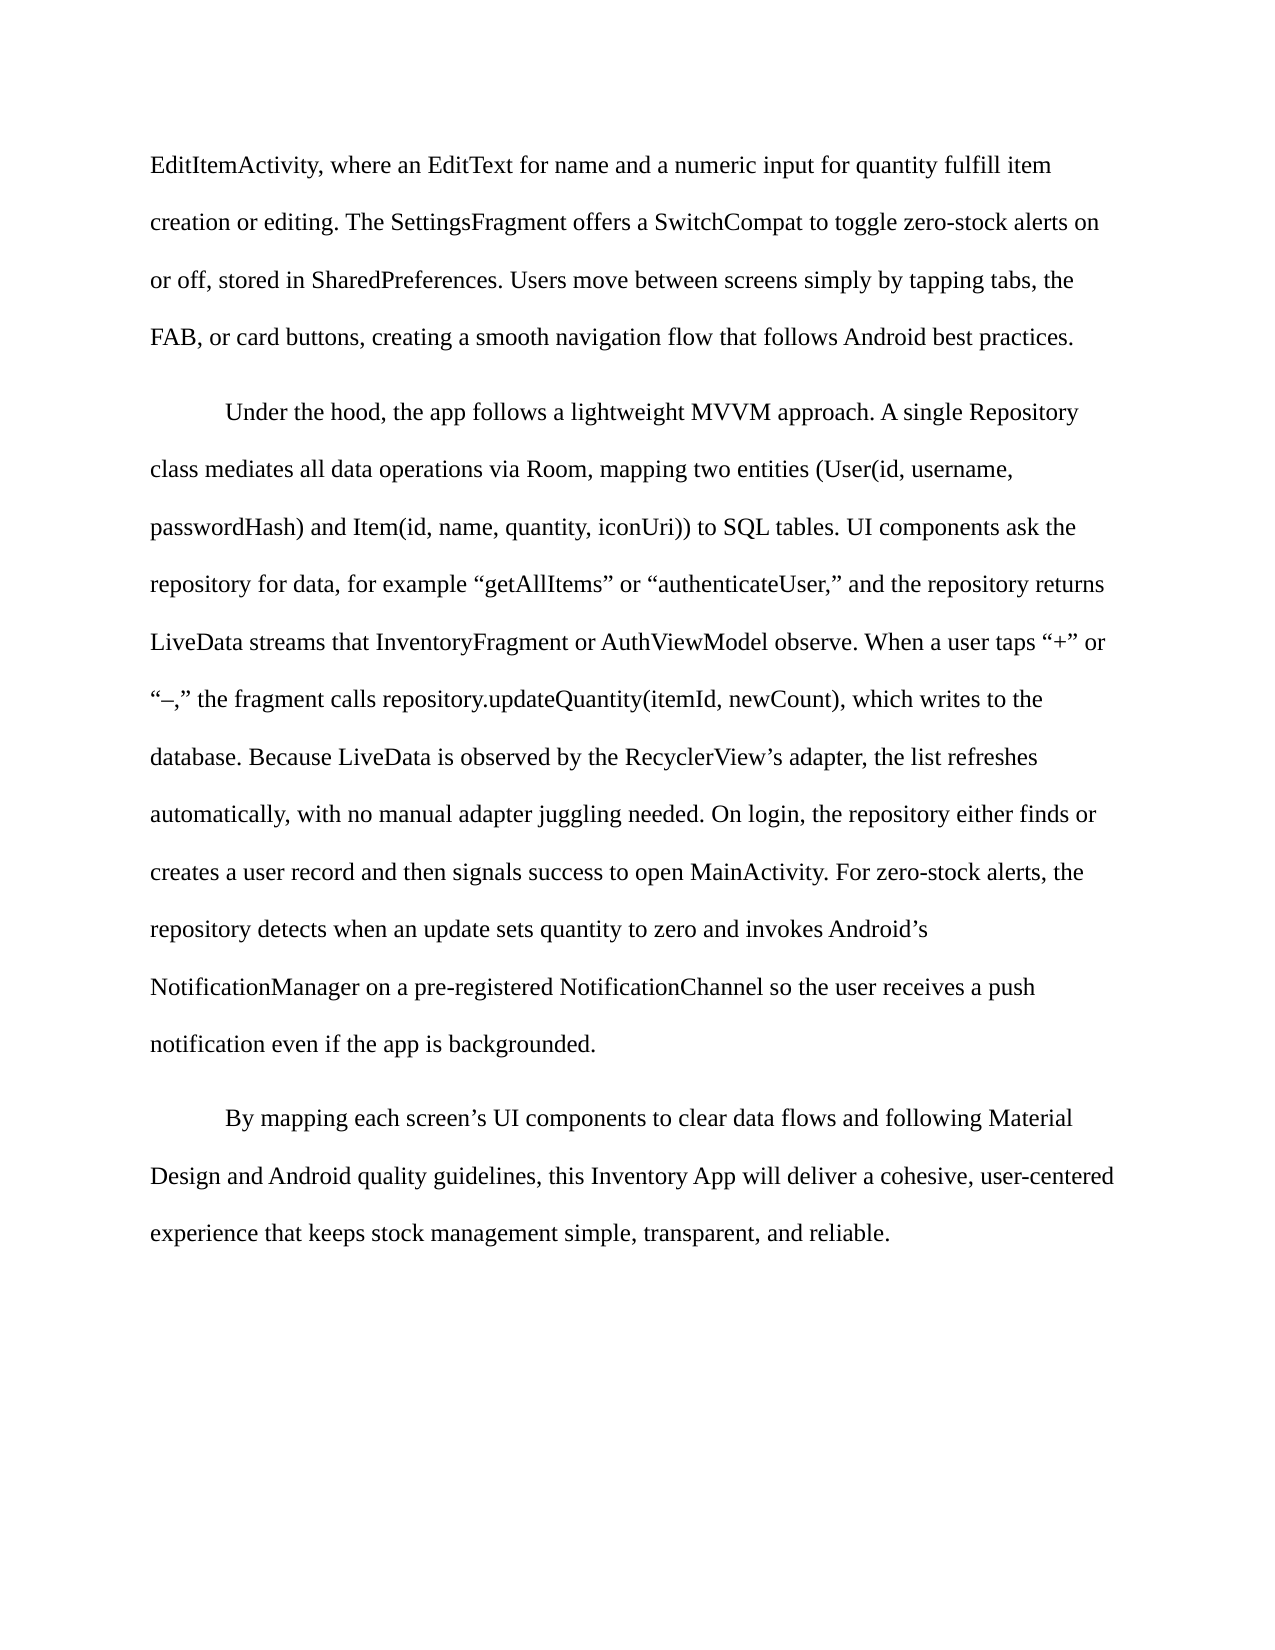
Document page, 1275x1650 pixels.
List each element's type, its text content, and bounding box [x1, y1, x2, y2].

text By mapping each screen’s UI components to clear data flows and following Material Design and Android quality guidelines, this Inventory App will deliver a cohesive, user-centered experience that keeps stock management simple, transparent, and reliable. [150, 1103, 1125, 1247]
text Under the hood, the app follows a lightweight MVVM approach. A single Repository class mediates all data operations via Room, mapping two entities (User(id, username, passwordHash) and Item(id, name, quantity, iconUri)) to SQL tables. UI components ask the repository for data, for example “getAllItems” or “authenticateUser,” and the repository returns LiveData streams that InventoryFragment or AuthViewModel observe. When a user taps “+” or “–,” the fragment calls repository.updateQuantity(itemId, newCount), which writes to the database. Because LiveData is observed by the RecyclerView’s adapter, the list refreshes automatically, with no manual adapter juggling needed. On login, the repository either finds or creates a user record and then signals success to open MainActivity. For zero-stock alerts, the repository detects when an update sets quantity to zero and invokes Android’s NotificationManager on a pre-registered NotificationChannel so the user receives a push notification even if the app is backgrounded. [150, 397, 1125, 1058]
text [150, 150, 1125, 351]
